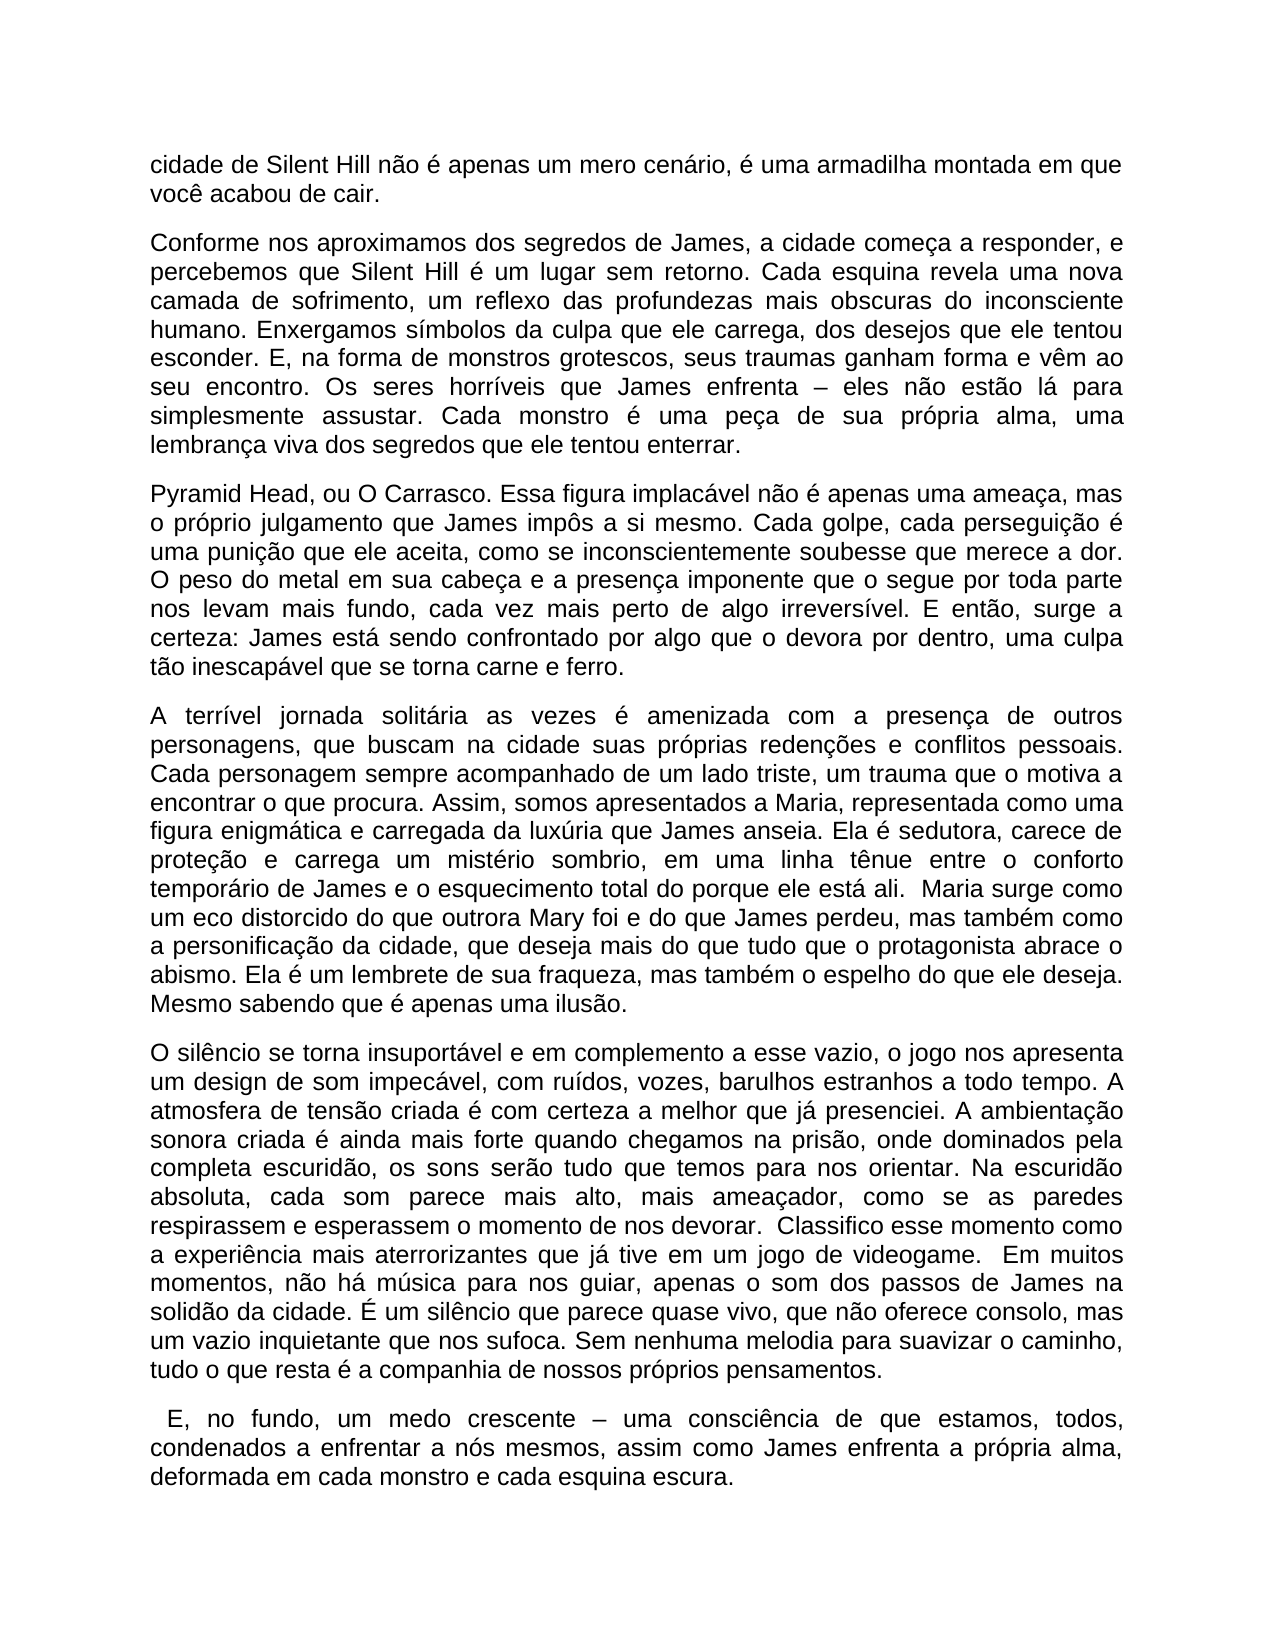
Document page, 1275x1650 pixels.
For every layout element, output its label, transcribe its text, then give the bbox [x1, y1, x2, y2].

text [150, 150, 1125, 207]
text A terrível jornada solitária as vezes é amenizada com a presença de outros personagens, que buscam na cidade suas próprias redenções e conflitos pessoais. Cada personagem sempre acompanhado de um lado triste, um trauma que o motiva a encontrar o que procura. Assim, somos apresentados a Maria, representada como uma figura enigmática e carregada da luxúria que James anseia. Ela é sedutora, carece de proteção e carrega um mistério sombrio, em uma linha tênue entre o conforto temporário de James e o esquecimento total do porque ele está ali. Maria surge como um eco distorcido do que outrora Mary foi e do que James perdeu, mas também como a personificação da cidade, que deseja mais do que tudo que o protagonista abrace o abismo. Ela é um lembrete de sua fraqueza, mas também o espelho do que ele deseja. Mesmo sabendo que é apenas uma ilusão. [150, 701, 1125, 1017]
text Conforme nos aproximamos dos segredos de James, a cidade começa a responder, e percebemos que Silent Hill é um lugar sem retorno. Cada esquina revela uma nova camada de sofrimento, um reflexo das profundezas mais obscuras do inconsciente humano. Enxergamos símbolos da culpa que ele carrega, dos desejos que ele tentou esconder. E, na forma de monstros grotescos, seus traumas ganham forma e vêm ao seu encontro. Os seres horríveis que James enfrenta – eles não estão lá para simplesmente assustar. Cada monstro é uma peça de sua própria alma, uma lembrança viva dos segredos que ele tentou enterrar. [150, 228, 1125, 458]
text O silêncio se torna insuportável e em complemento a esse vazio, o jogo nos apresenta um design de som impecável, com ruídos, vozes, barulhos estranhos a todo tempo. A atmosfera de tensão criada é com certeza a melhor que já presenciei. A ambientação sonora criada é ainda mais forte quando chegamos na prisão, onde dominados pela completa escuridão, os sons serão tudo que temos para nos orientar. Na escuridão absoluta, cada som parece mais alto, mais ameaçador, como se as paredes respirassem e esperassem o momento de nos devorar. Classifico esse momento como a experiência mais aterrorizantes que já tive em um jogo de videogame. Em muitos momentos, não há música para nos guiar, apenas o som dos passos de James na solidão da cidade. É um silêncio que parece quase vivo, que não oferece consolo, mas um vazio inquietante que nos sufoca. Sem nenhuma melodia para suavizar o caminho, tudo o que resta é a companhia de nossos próprios pensamentos. [150, 1038, 1125, 1383]
text E, no fundo, um medo crescente – uma consciência de que estamos, todos, condenados a enfrentar a nós mesmos, assim como James enfrenta a própria alma, deformada em cada monstro e cada esquina escura. [150, 1404, 1125, 1490]
text Pyramid Head, ou O Carrasco. Essa figura implacável não é apenas uma ameaça, mas o próprio julgamento que James impôs a si mesmo. Cada golpe, cada perseguição é uma punição que ele aceita, como se inconscientemente soubesse que merece a dor. O peso do metal em sua cabeça e a presença imponente que o segue por toda parte nos levam mais fundo, cada vez mais perto de algo irreversível. E então, surge a certeza: James está sendo confrontado por algo que o devora por dentro, uma culpa tão inescapável que se torna carne e ferro. [150, 479, 1125, 680]
